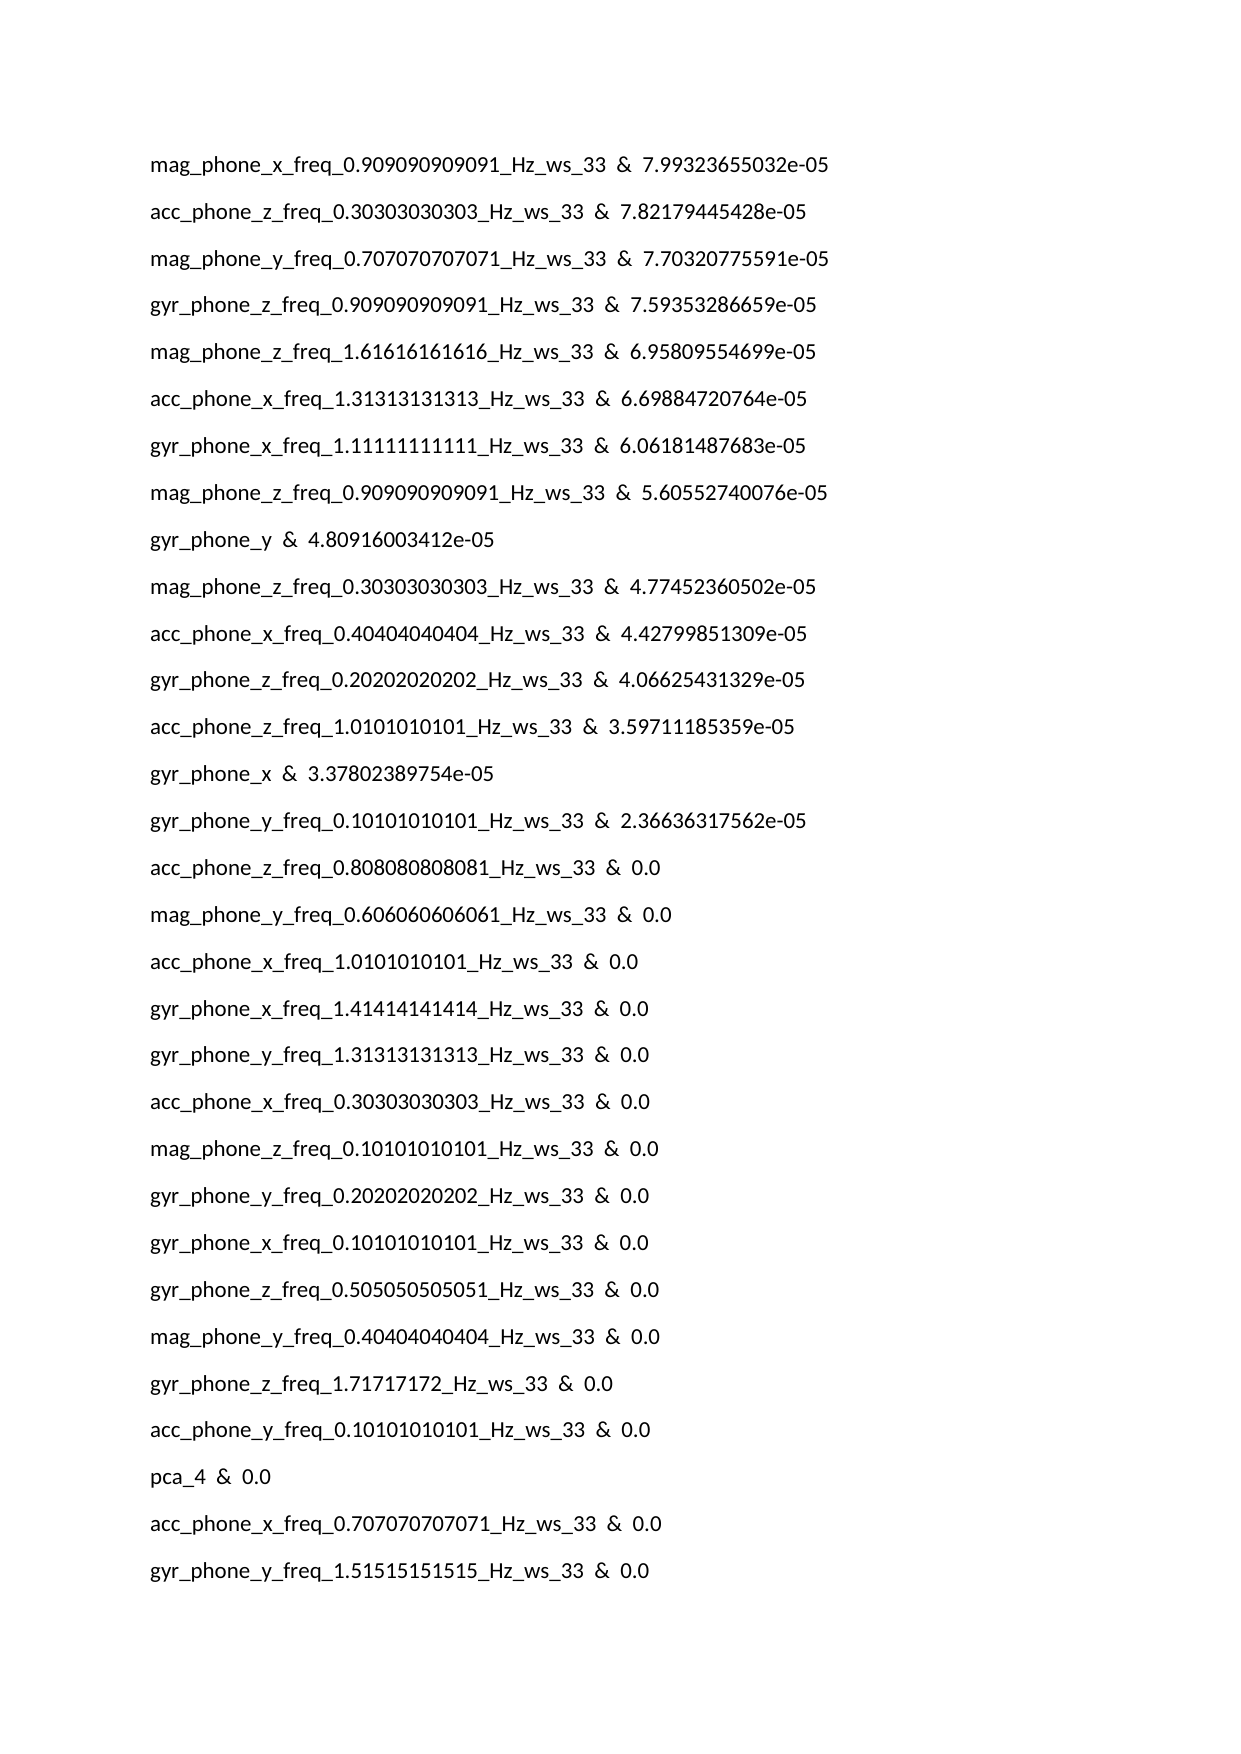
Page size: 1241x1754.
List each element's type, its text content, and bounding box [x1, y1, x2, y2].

text gyr_phone_y_freq_1.31313131313_Hz_ws_33 & 0.0 [150, 1041, 1090, 1069]
text mag_phone_z_freq_0.909090909091_Hz_ws_33 & 5.60552740076e-05 [150, 478, 1090, 506]
text mag_phone_z_freq_0.10101010101_Hz_ws_33 & 0.0 [150, 1134, 1090, 1162]
text gyr_phone_y_freq_0.10101010101_Hz_ws_33 & 2.36636317562e-05 [150, 806, 1090, 834]
text gyr_phone_z_freq_0.505050505051_Hz_ws_33 & 0.0 [150, 1275, 1090, 1303]
text mag_phone_z_freq_1.61616161616_Hz_ws_33 & 6.95809554699e-05 [150, 337, 1090, 366]
text acc_phone_z_freq_0.808080808081_Hz_ws_33 & 0.0 [150, 853, 1090, 881]
text pca_4 & 0.0 [150, 1462, 1090, 1491]
text acc_phone_z_freq_1.0101010101_Hz_ws_33 & 3.59711185359e-05 [150, 712, 1090, 741]
text mag_phone_y_freq_0.707070707071_Hz_ws_33 & 7.70320775591e-05 [150, 244, 1090, 272]
text gyr_phone_y & 4.80916003412e-05 [150, 525, 1090, 553]
text mag_phone_y_freq_0.40404040404_Hz_ws_33 & 0.0 [150, 1322, 1090, 1350]
text acc_phone_x_freq_0.30303030303_Hz_ws_33 & 0.0 [150, 1087, 1090, 1116]
text gyr_phone_x & 3.37802389754e-05 [150, 759, 1090, 787]
text mag_phone_z_freq_0.30303030303_Hz_ws_33 & 4.77452360502e-05 [150, 572, 1090, 600]
text acc_phone_x_freq_0.707070707071_Hz_ws_33 & 0.0 [150, 1509, 1090, 1537]
text mag_phone_y_freq_0.606060606061_Hz_ws_33 & 0.0 [150, 900, 1090, 928]
text gyr_phone_x_freq_1.11111111111_Hz_ws_33 & 6.06181487683e-05 [150, 431, 1090, 459]
text acc_phone_x_freq_1.0101010101_Hz_ws_33 & 0.0 [150, 947, 1090, 975]
text mag_phone_x_freq_0.909090909091_Hz_ws_33 & 7.99323655032e-05 [150, 150, 1090, 178]
text gyr_phone_y_freq_1.51515151515_Hz_ws_33 & 0.0 [150, 1556, 1090, 1584]
text acc_phone_y_freq_0.10101010101_Hz_ws_33 & 0.0 [150, 1416, 1090, 1444]
text acc_phone_x_freq_0.40404040404_Hz_ws_33 & 4.42799851309e-05 [150, 619, 1090, 647]
text gyr_phone_z_freq_0.20202020202_Hz_ws_33 & 4.06625431329e-05 [150, 666, 1090, 694]
text acc_phone_x_freq_1.31313131313_Hz_ws_33 & 6.69884720764e-05 [150, 384, 1090, 412]
text gyr_phone_x_freq_1.41414141414_Hz_ws_33 & 0.0 [150, 994, 1090, 1022]
text gyr_phone_z_freq_1.71717172_Hz_ws_33 & 0.0 [150, 1369, 1090, 1397]
text gyr_phone_y_freq_0.20202020202_Hz_ws_33 & 0.0 [150, 1181, 1090, 1209]
text gyr_phone_x_freq_0.10101010101_Hz_ws_33 & 0.0 [150, 1228, 1090, 1256]
text acc_phone_z_freq_0.30303030303_Hz_ws_33 & 7.82179445428e-05 [150, 197, 1090, 225]
text gyr_phone_z_freq_0.909090909091_Hz_ws_33 & 7.59353286659e-05 [150, 291, 1090, 319]
